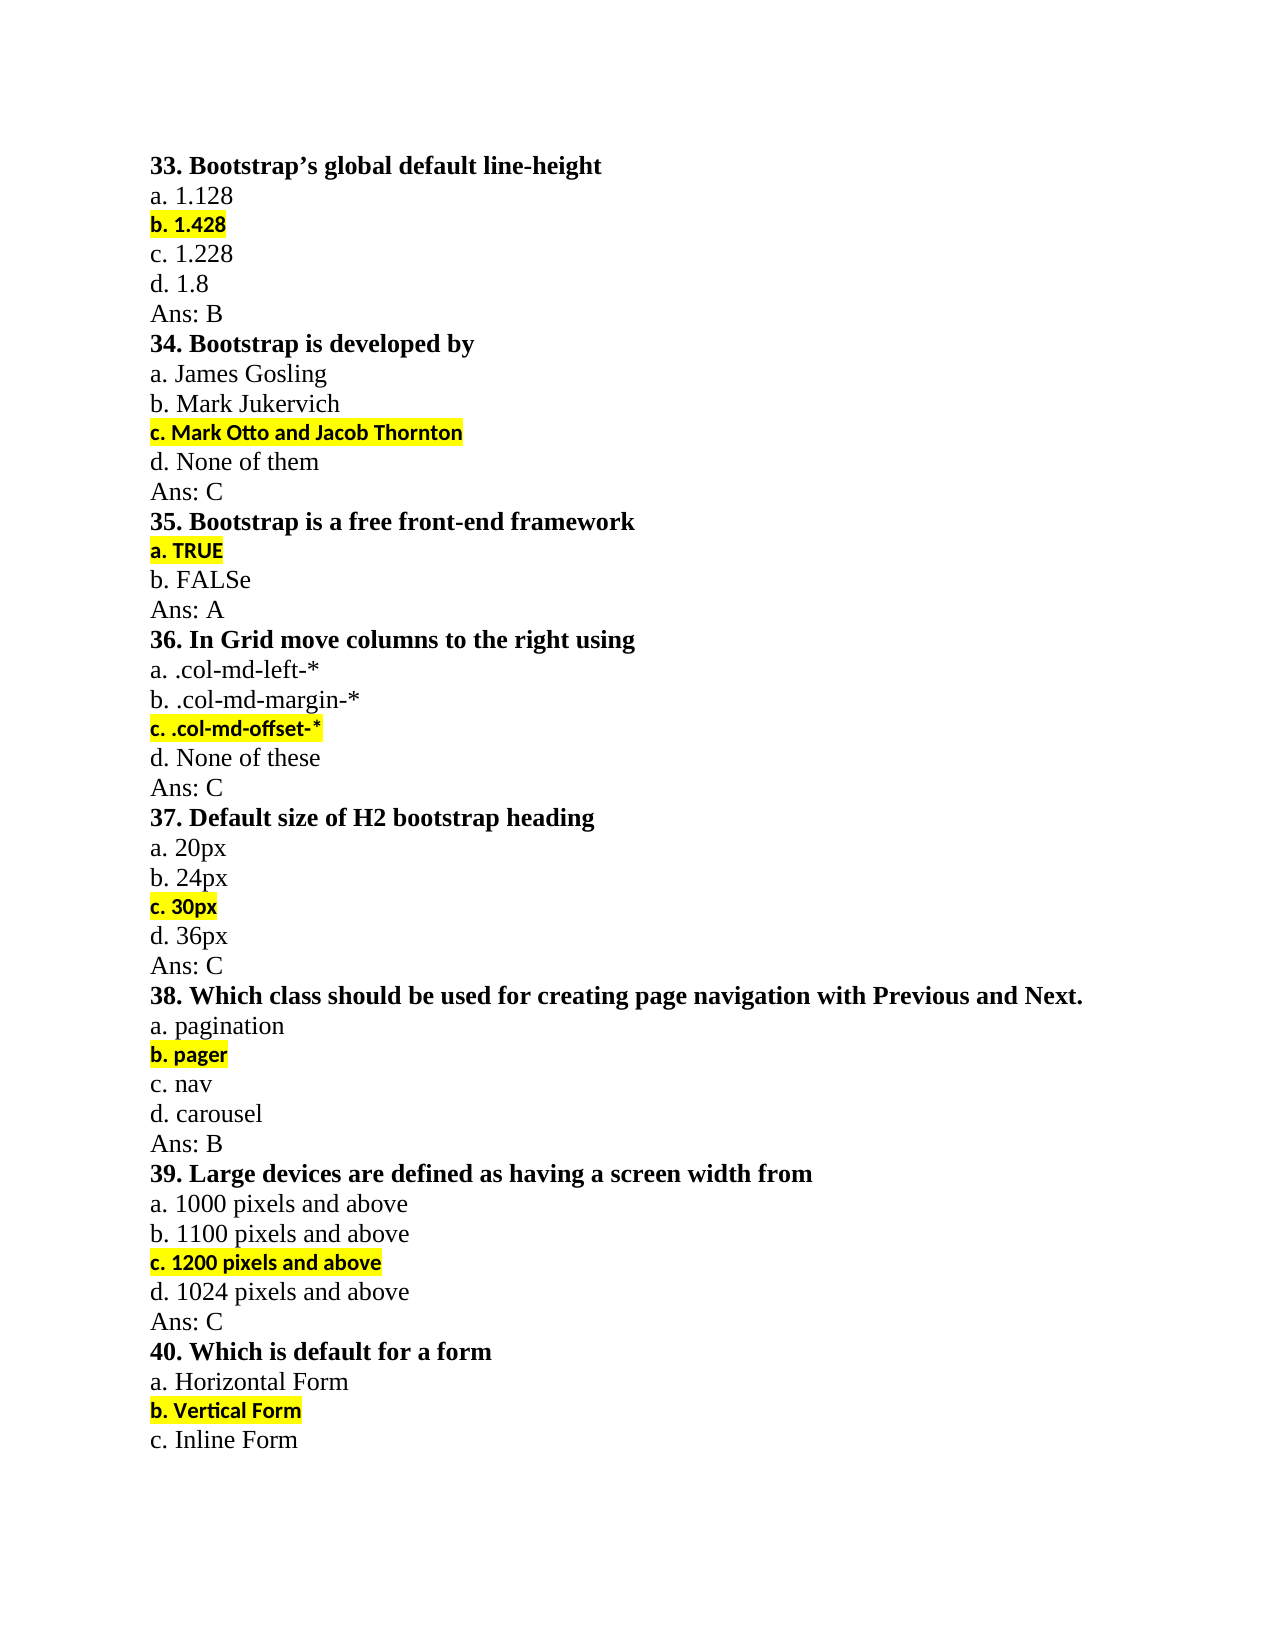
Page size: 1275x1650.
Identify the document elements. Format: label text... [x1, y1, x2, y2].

text 39. Large devices are defined as having a screen width from a. 1000 pixels and above b. 1100 pixels and above c. 1200 pixels and above d. 1024 pixels and above Ans: C [150, 1158, 1125, 1336]
text 33. Bootstrap’s global default line-height a. 1.128 b. 1.428 c. 1.228 d. 1.8 Ans: B [150, 150, 1125, 328]
text 37. Default size of H2 bootstrap heading a. 20px b. 24px c. 30px d. 36px Ans: C [150, 802, 1125, 980]
text 35. Bootstrap is a free front-end framework a. TRUE b. FALSe Ans: A [150, 506, 1125, 624]
text 36. In Grid move columns to the right using a. .col-md-left-* b. .col-md-margin-* c. .col-md-offset-* d. None of these Ans: C [150, 624, 1125, 802]
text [150, 1336, 1125, 1454]
text 34. Bootstrap is developed by a. James Gosling b. Mark Jukervich c. Mark Otto and Jacob Thornton d. None of them Ans: C [150, 328, 1125, 506]
text 38. Which class should be used for creating page navigation with Previous and Next. a. pagination b. pager c. nav d. carousel Ans: B [150, 980, 1125, 1158]
